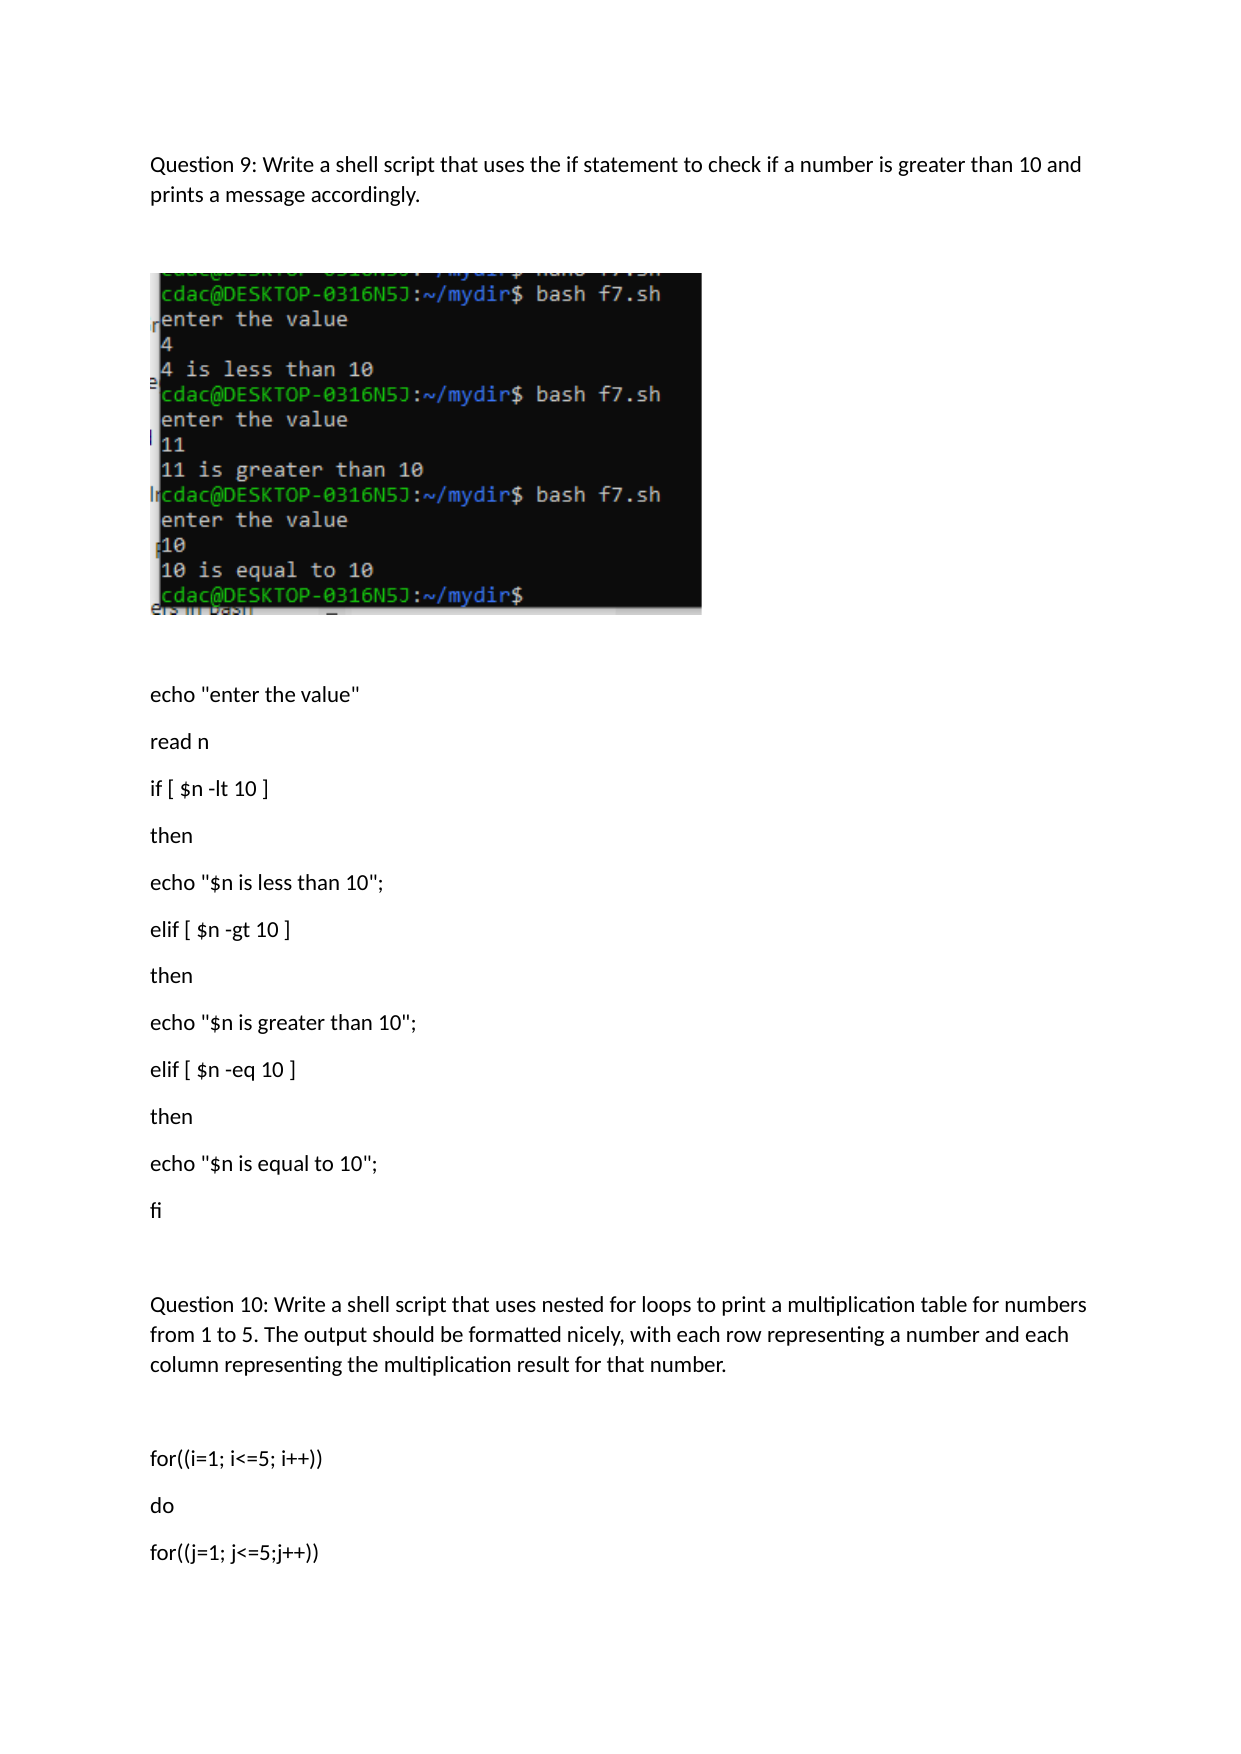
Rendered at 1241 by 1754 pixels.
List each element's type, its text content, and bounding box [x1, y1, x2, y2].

text then [150, 962, 1090, 990]
text Question 10: Write a shell script that uses nested for loops to print a multiplication table for numbers from 1 to 5. The output should be formatted nicely, with each row representing a number and each column representing the multiplication result for that number. [150, 1290, 1090, 1378]
text fi [150, 1196, 1090, 1224]
text then [150, 821, 1090, 849]
text elif [ $n -gt 10 ] [150, 915, 1090, 943]
picture [150, 273, 702, 615]
text for((j=1; j<=5;j++)) [150, 1538, 1090, 1566]
text echo "enter the value" [150, 680, 1090, 708]
text do [150, 1491, 1090, 1519]
text echo "$n is less than 10"; [150, 868, 1090, 896]
text elif [ $n -eq 10 ] [150, 1055, 1090, 1083]
text echo "$n is equal to 10"; [150, 1149, 1090, 1177]
text echo "$n is greater than 10"; [150, 1008, 1090, 1037]
text if [ $n -lt 10 ] [150, 774, 1090, 802]
text Question 9: Write a shell script that uses the if statement to check if a number is greater than 10 and prints a message accordingly. [150, 150, 1090, 208]
text then [150, 1102, 1090, 1130]
text for((i=1; i<=5; i++)) [150, 1444, 1090, 1472]
text read n [150, 727, 1090, 755]
